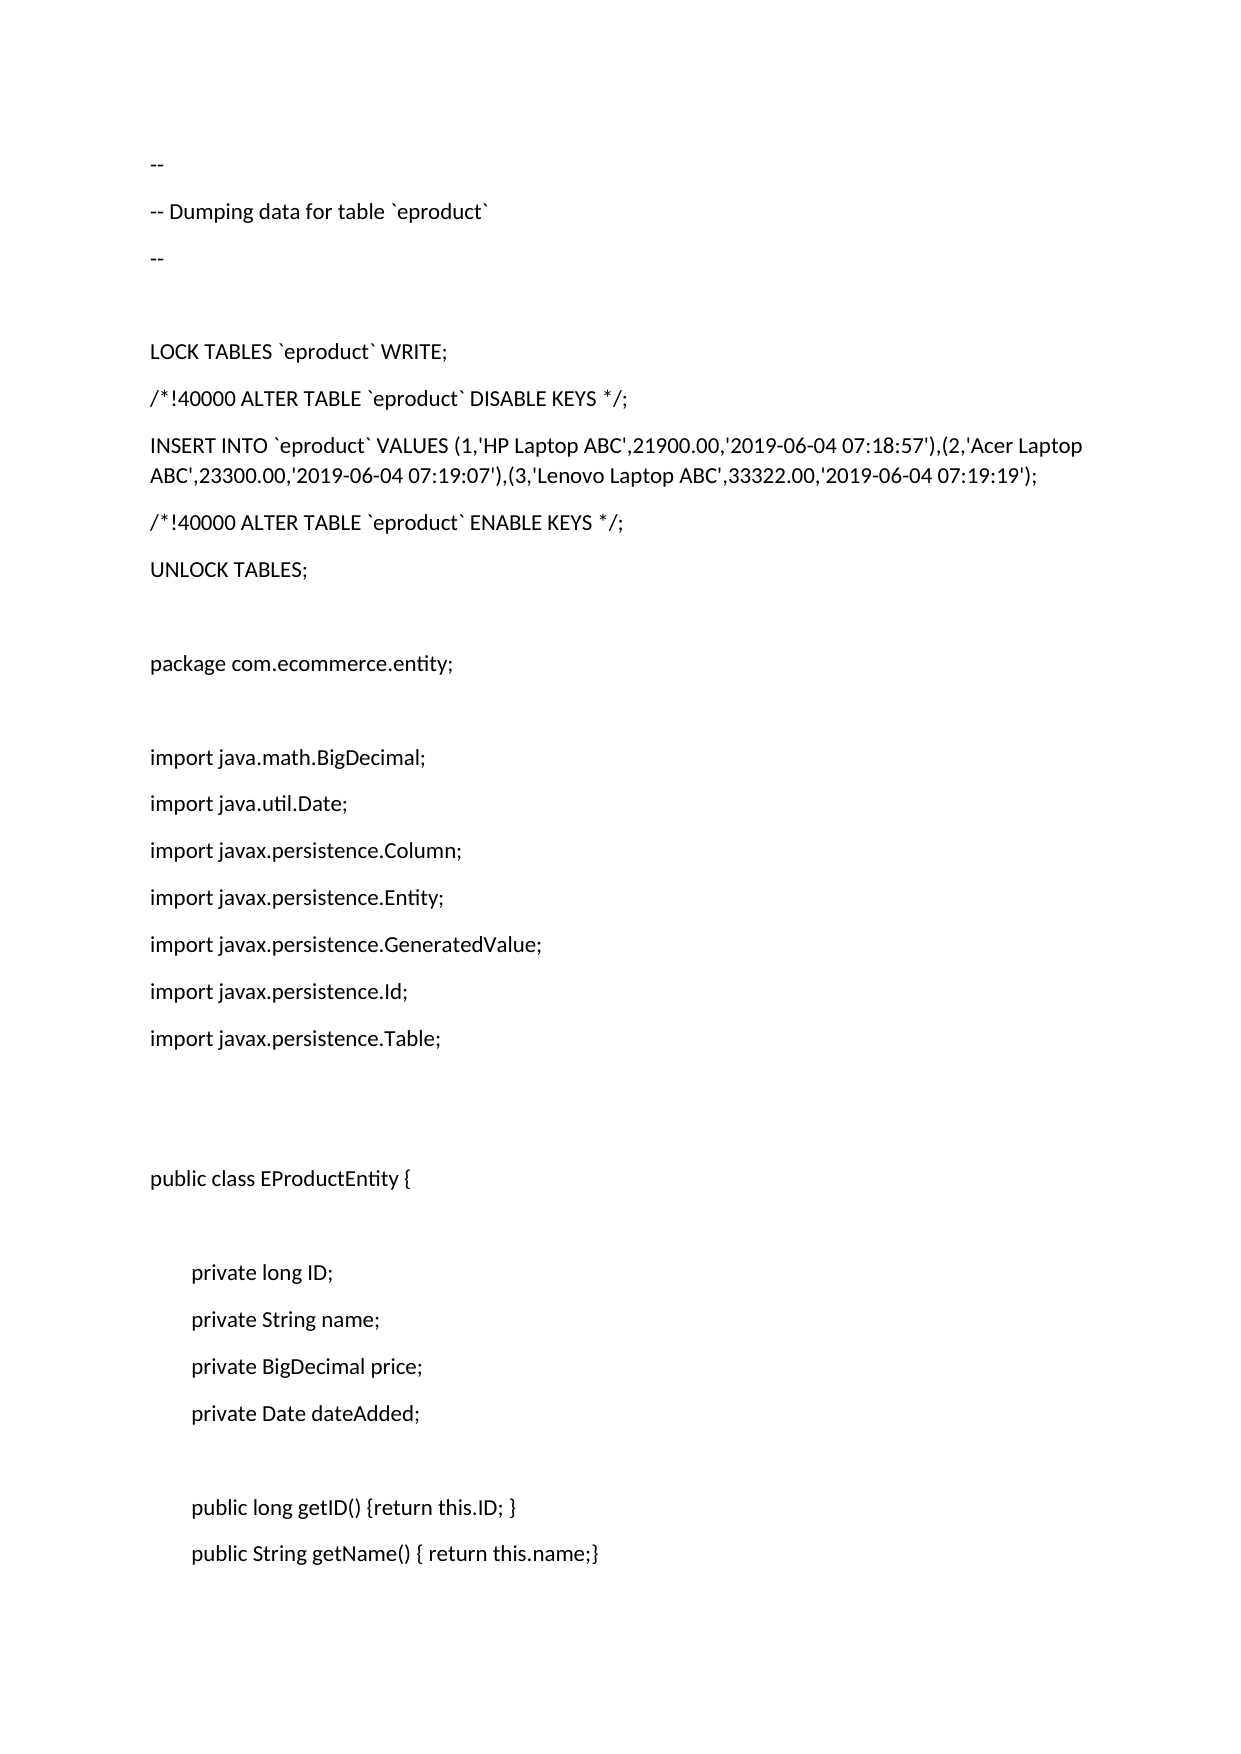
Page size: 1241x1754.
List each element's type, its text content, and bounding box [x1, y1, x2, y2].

text public class EProductEntity { [150, 1164, 1090, 1193]
text import javax.persistence.Id; [150, 977, 1090, 1005]
text public String getName() { return this.name;} [150, 1539, 1090, 1568]
text public long getID() {return this.ID; } [150, 1493, 1090, 1521]
text private long ID; [150, 1258, 1090, 1286]
text import java.math.BigDecimal; [150, 743, 1090, 771]
text -- [150, 244, 1090, 272]
text import javax.persistence.GeneratedValue; [150, 930, 1090, 958]
text private String name; [150, 1305, 1090, 1333]
text -- Dumping data for table `eproduct` [150, 197, 1090, 225]
text import javax.persistence.Column; [150, 836, 1090, 864]
text private BigDecimal price; [150, 1352, 1090, 1380]
text -- [150, 150, 1090, 178]
text LOCK TABLES `eproduct` WRITE; [150, 337, 1090, 366]
text private Date dateAdded; [150, 1399, 1090, 1427]
text import javax.persistence.Entity; [150, 883, 1090, 911]
text package com.ecommerce.entity; [150, 649, 1090, 677]
text INSERT INTO `eproduct` VALUES (1,'HP Laptop ABC',21900.00,'2019-06-04 07:18:57'),(2,'Acer Laptop ABC',23300.00,'2019-06-04 07:19:07'),(3,'Lenovo Laptop ABC',33322.00,'2019-06-04 07:19:19'); [150, 431, 1090, 489]
text /*!40000 ALTER TABLE `eproduct` ENABLE KEYS */; [150, 508, 1090, 536]
text import java.util.Date; [150, 789, 1090, 818]
text /*!40000 ALTER TABLE `eproduct` DISABLE KEYS */; [150, 384, 1090, 412]
text UNLOCK TABLES; [150, 555, 1090, 583]
text import javax.persistence.Table; [150, 1024, 1090, 1052]
